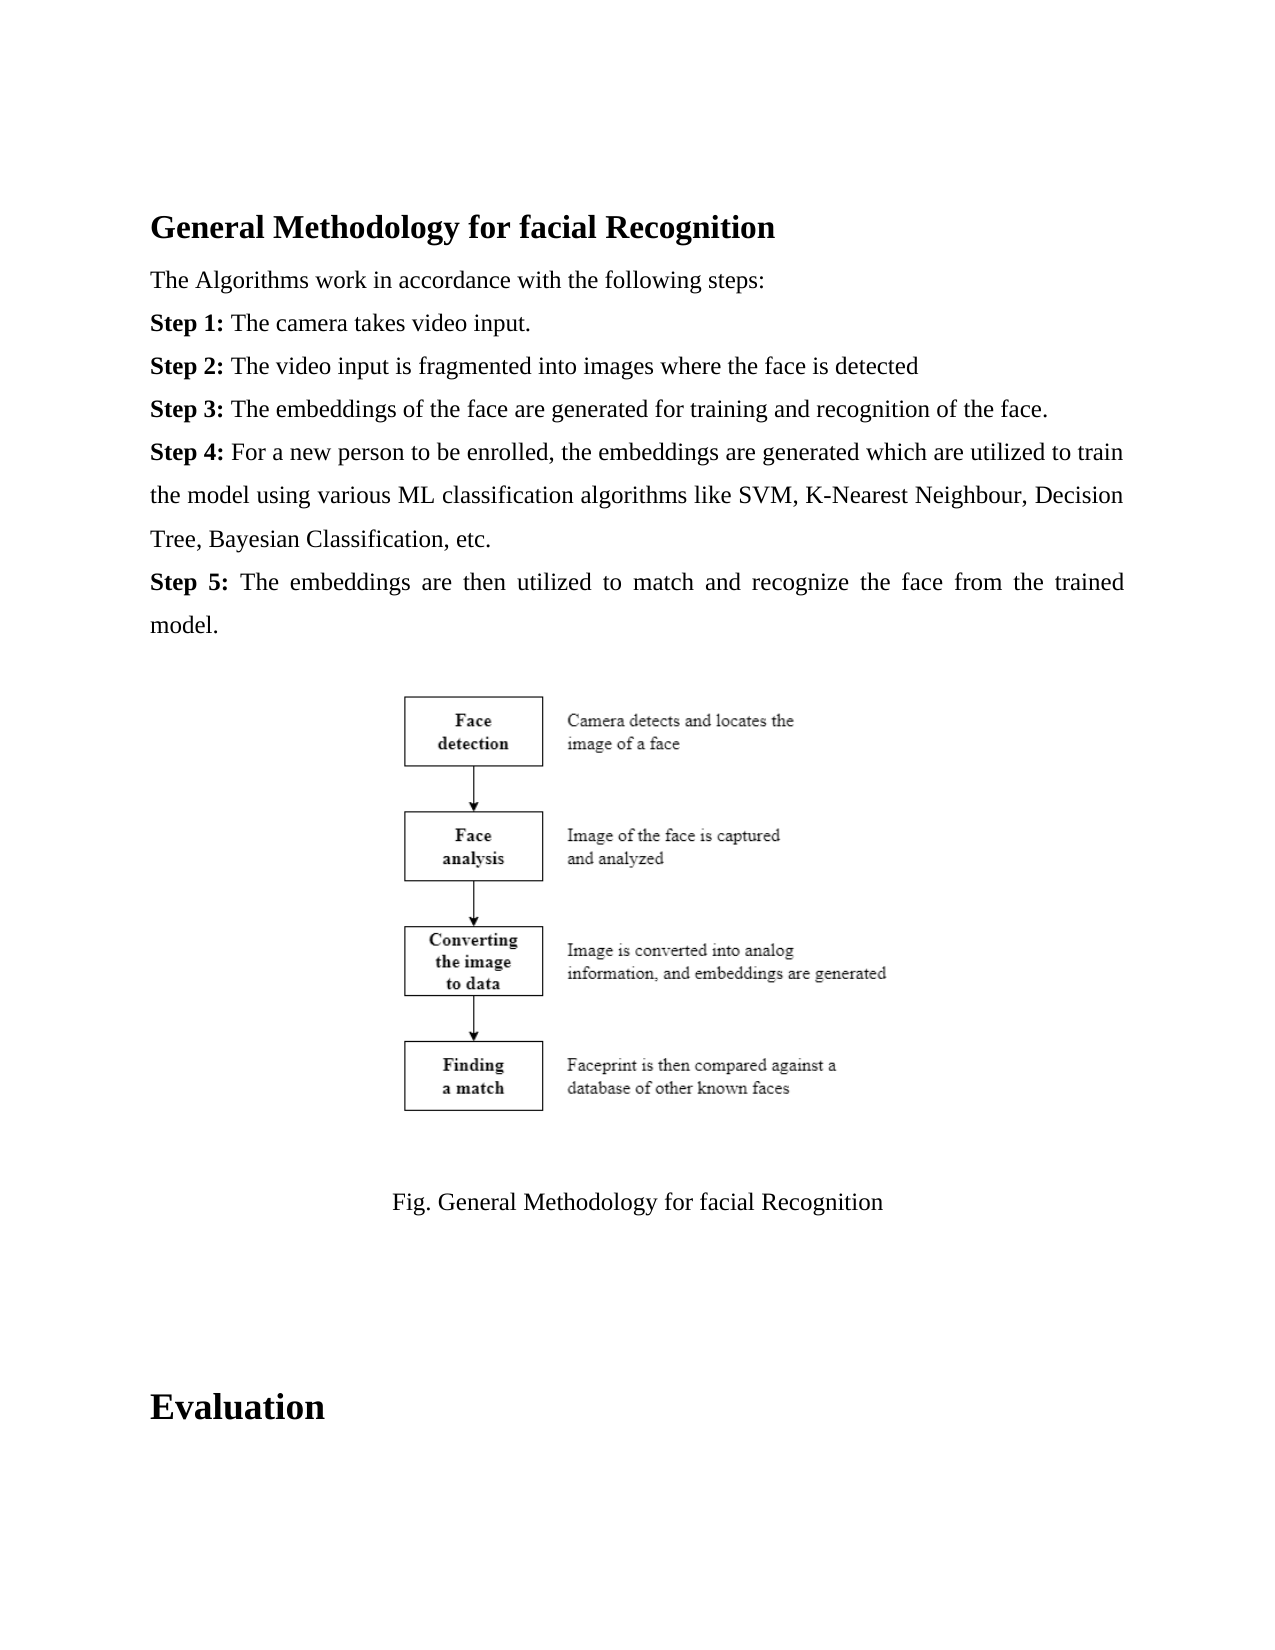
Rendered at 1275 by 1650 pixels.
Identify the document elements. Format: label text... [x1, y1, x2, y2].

text Step 1: The camera takes video input. [150, 308, 1125, 337]
text Step 5: The embeddings are then utilized to match and recognize the face from the trained model. [150, 567, 1125, 639]
text Evaluation [150, 1384, 1125, 1427]
text Fig. General Methodology for facial Recognition [150, 1187, 1125, 1215]
text Step 3: The embeddings of the face are generated for training and recognition of the face. [150, 394, 1125, 423]
picture [372, 678, 903, 1149]
text General Methodology for facial Recognition [150, 207, 1125, 246]
text Step 2: The video input is fragmented into images where the face is detected [150, 351, 1125, 380]
text Step 4: For a new person to be enrolled, the embeddings are generated which are utilized to train the model using various ML classification algorithms like SVM, K-Nearest Neighbour, Decision Tree, Bayesian Classification, etc. [150, 437, 1125, 552]
text The Algorithms work in accordance with the following steps: [150, 265, 1125, 294]
